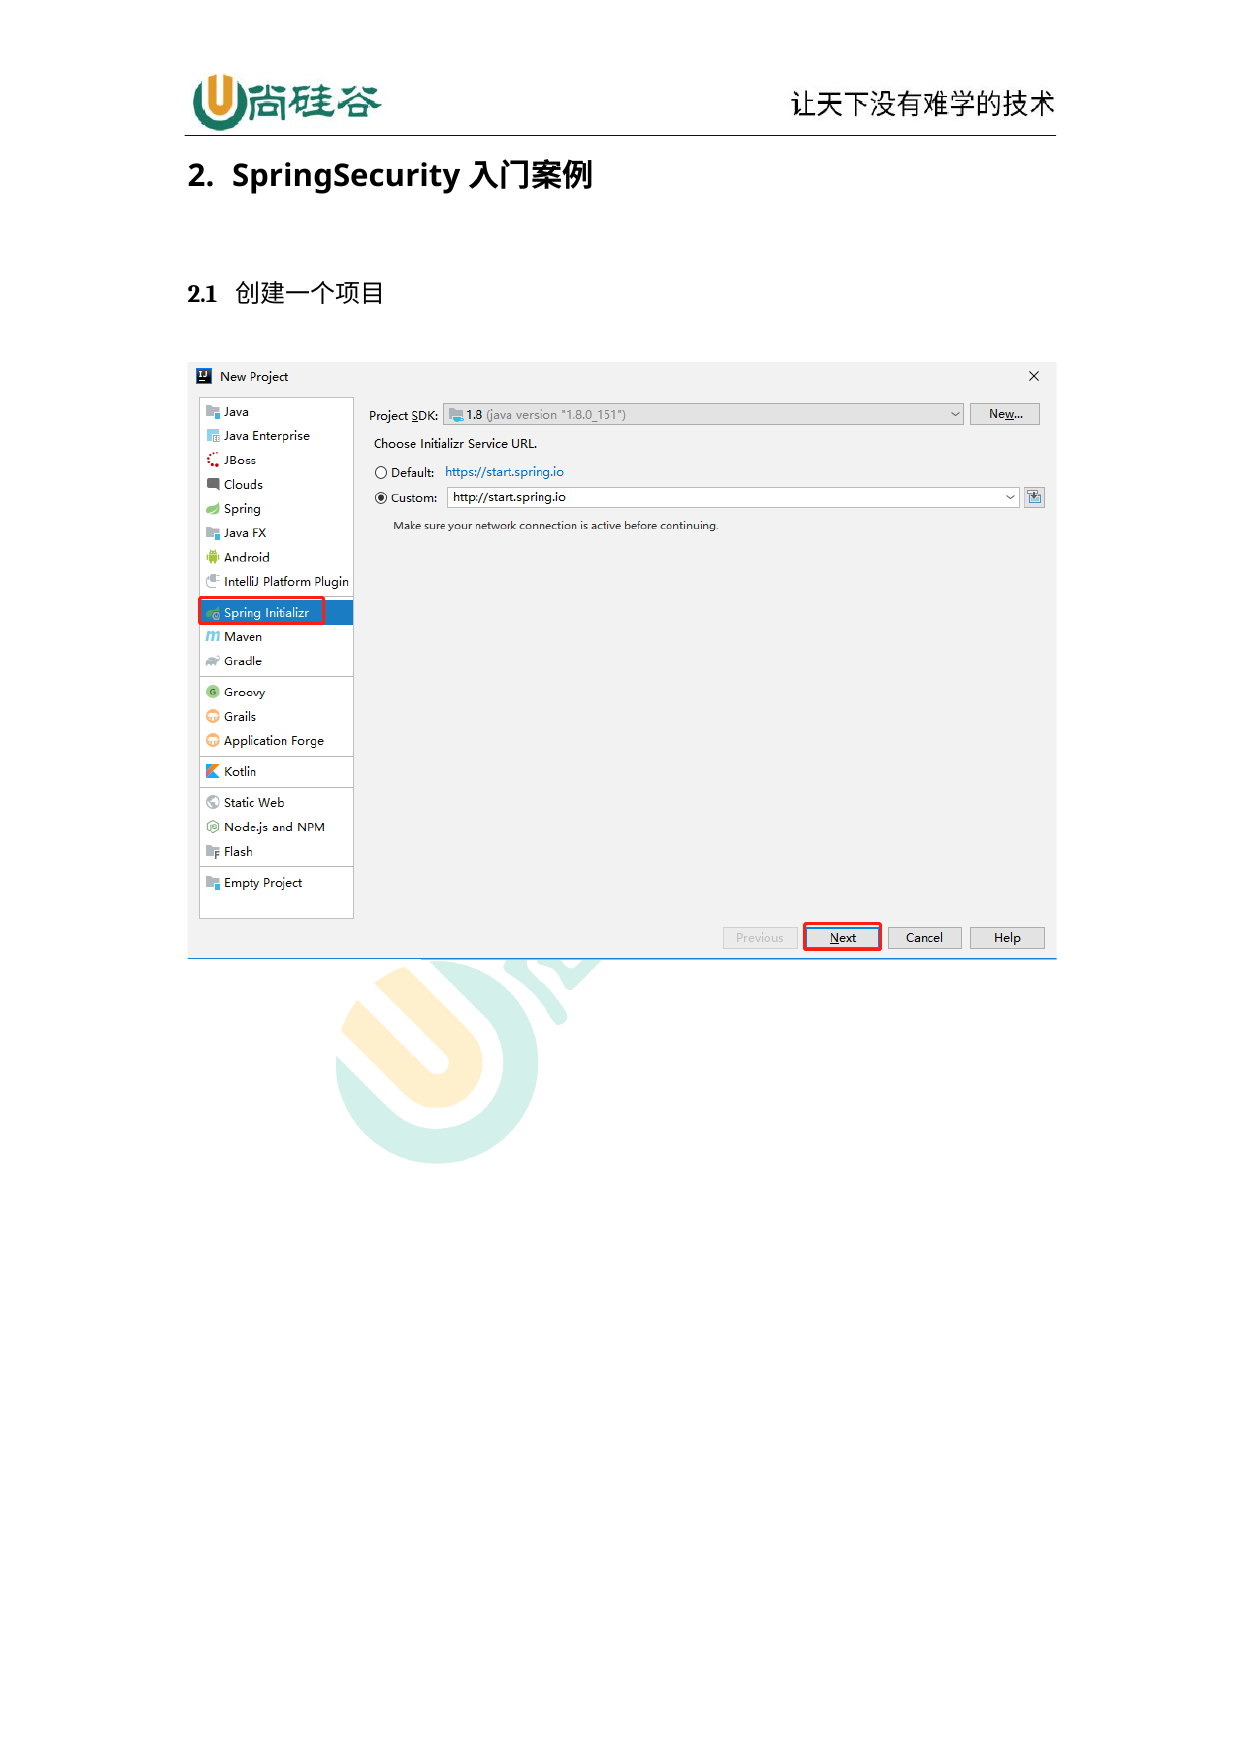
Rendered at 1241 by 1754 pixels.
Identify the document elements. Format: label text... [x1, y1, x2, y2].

subtitle SpringSecurity 入门案例 [187, 153, 1186, 196]
picture [187, 362, 1057, 1164]
picture [184, 73, 1057, 136]
subtitle 创建一个项目 [187, 276, 1186, 310]
